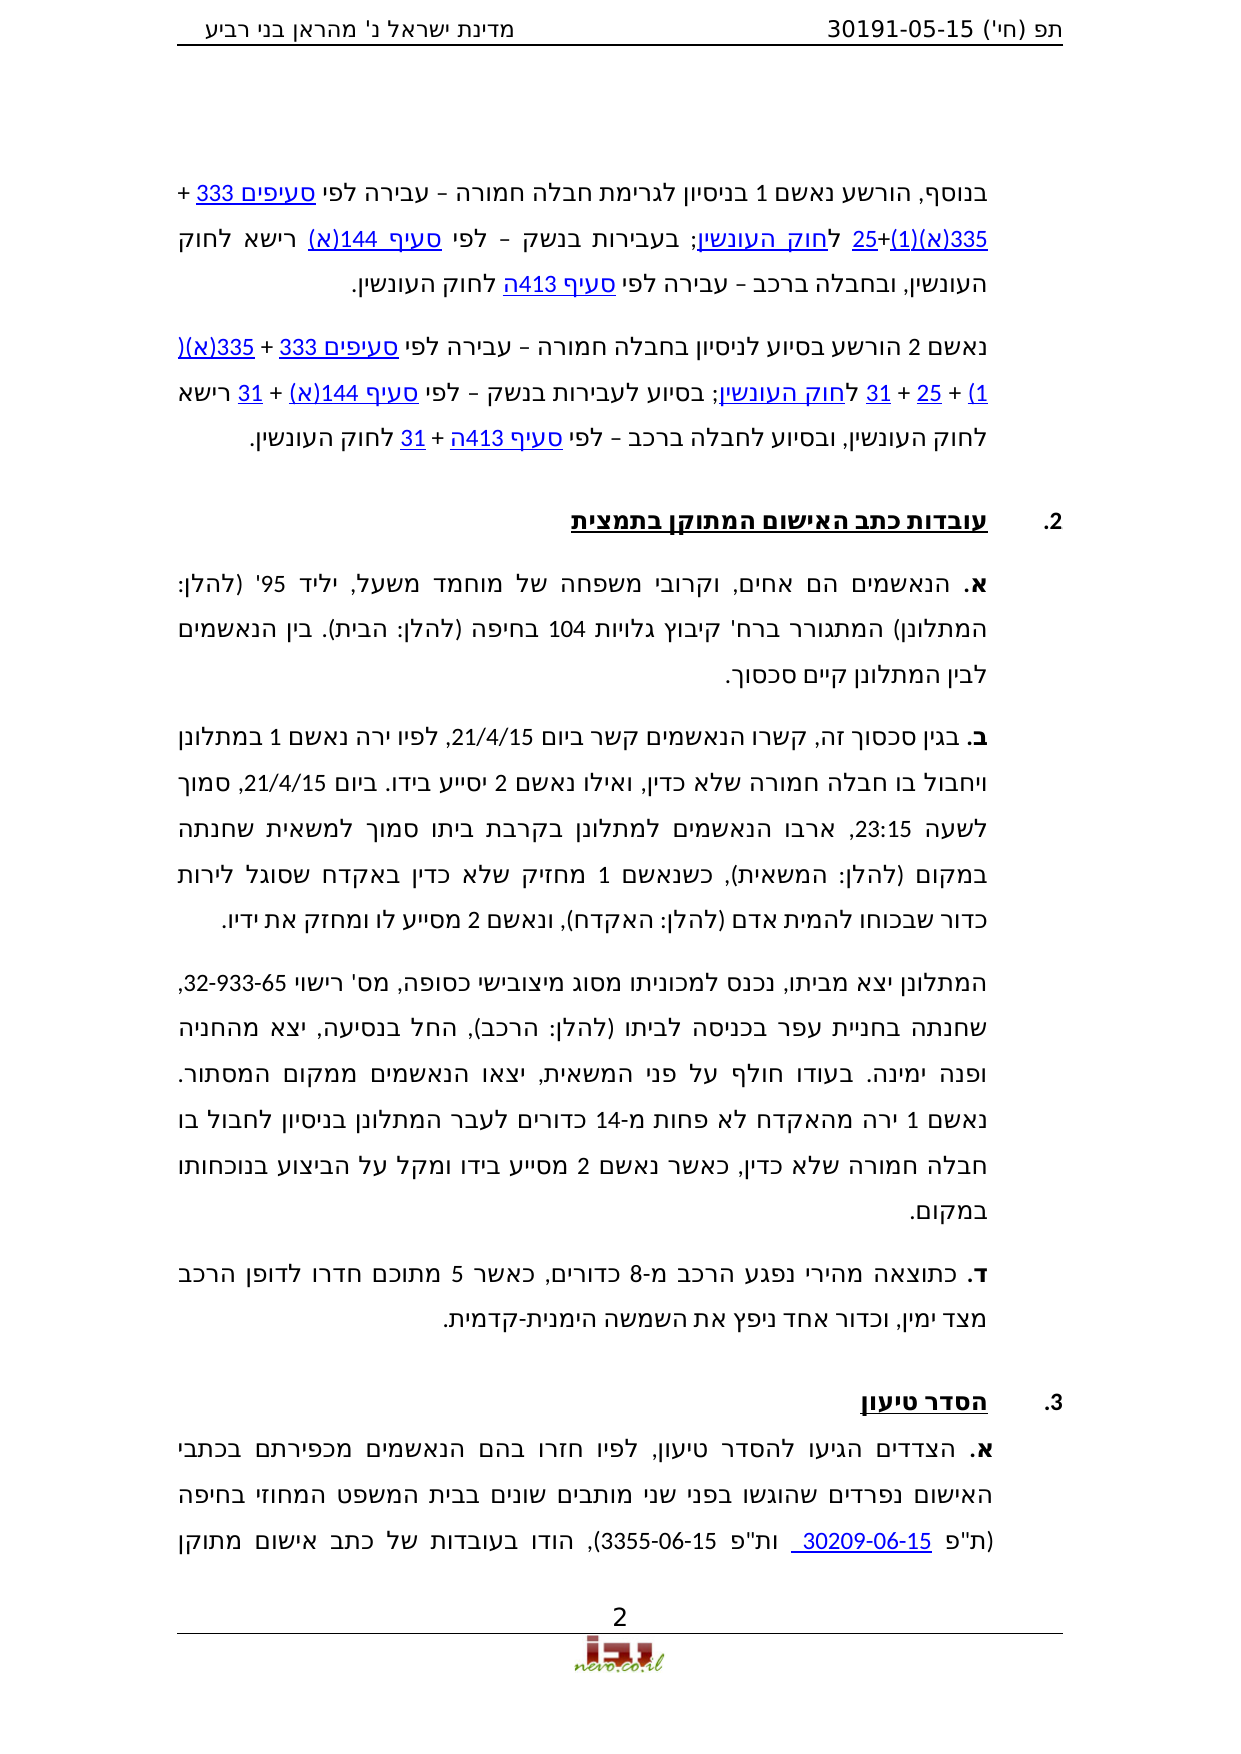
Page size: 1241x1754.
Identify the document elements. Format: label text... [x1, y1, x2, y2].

text בנוסף, הורשע נאשם 1 בניסיון לגרימת חבלה חמורה – עבירה לפי סעיפים 333 + 335(א)(1)+25 לחוק העונשין; בעבירות בנשק – לפי סעיף 144(א) רישא לחוק העונשין, ובחבלה ברכב – עבירה לפי סעיף 413ה לחוק העונשין. [177, 177, 988, 299]
text ]2. עובדות כתב האישום המתוקן בתמצית [177, 505, 1063, 536]
picture [574, 1635, 666, 1673]
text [177, 1434, 994, 1556]
text 3. הסדר טיעון [177, 1386, 1063, 1417]
text א. הנאשמים הם אחים, וקרובי משפחה של מוחמד משעל, יליד 95' (להלן: המתלונן) המתגורר ברח' קיבוץ גלויות 104 בחיפה (להלן: הבית). בין הנאשמים לבין המתלונן קיים סכסוך. [177, 568, 988, 690]
text המתלונן יצא מביתו, נכנס למכוניתו מסוג מיצובישי כסופה, מס' רישוי 32-933-65, שחנתה בחניית עפר בכניסה לביתו (להלן: הרכב), החל בנסיעה, יצא מהחניה ופנה ימינה. בעודו חולף על פני המשאית, יצאו הנאשמים ממקום המסתור. נאשם 1 ירה מהאקדח לא פחות מ-14 כדורים לעבר המתלונן בניסיון לחבול בו חבלה חמורה שלא כדין, כאשר נאשם 2 מסייע בידו ומקל על הביצוע בנוכחותו במקום. [177, 967, 1063, 1226]
text נאשם 2 הורשע בסיוע לניסיון בחבלה חמורה – עבירה לפי סעיפים 333 + 335(א)(1) + 25 + 31 לחוק העונשין; בסיוע לעבירות בנשק – לפי סעיף 144(א) + 31 רישא לחוק העונשין, ובסיוע לחבלה ברכב – לפי סעיף 413ה + 31 לחוק העונשין. [177, 331, 988, 453]
text ב. בגין סכסוך זה, קשרו הנאשמים קשר ביום 21/4/15, לפיו ירה נאשם 1 במתלונן ויחבול בו חבלה חמורה שלא כדין, ואילו נאשם 2 יסייע בידו. ביום 21/4/15, סמוך לשעה 23:15, ארבו הנאשמים למתלונן בקרבת ביתו סמוך למשאית שחנתה במקום (להלן: המשאית), כשנאשם 1 מחזיק שלא כדין באקדח שסוגל לירות כדור שבכוחו להמית אדם (להלן: האקדח), ונאשם 2 מסייע לו ומחזק את ידיו. [177, 722, 1063, 935]
text ד. כתוצאה מהירי נפגע הרכב מ-8 כדורים, כאשר 5 מתוכם חדרו לדופן הרכב מצד ימין, וכדור אחד ניפץ את השמשה הימנית-קדמית. [177, 1258, 1063, 1334]
